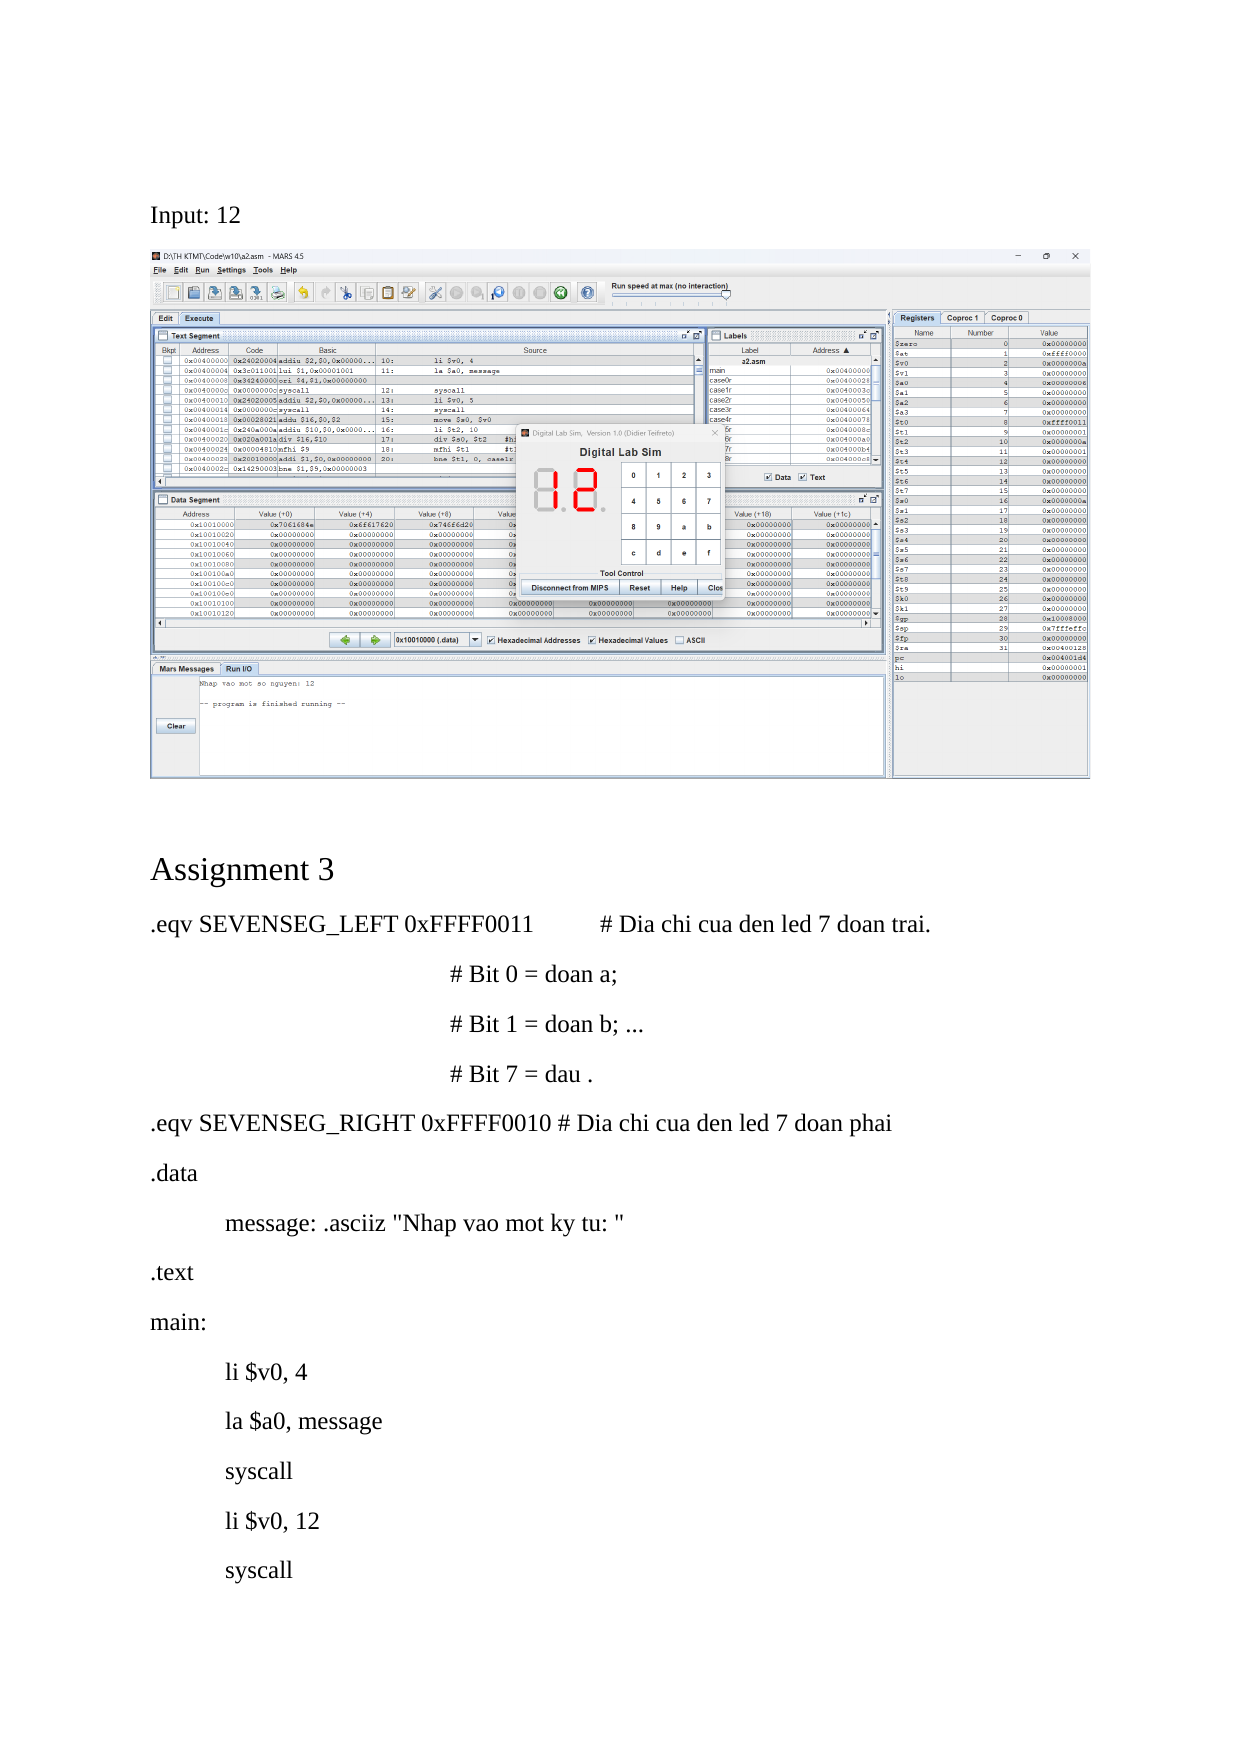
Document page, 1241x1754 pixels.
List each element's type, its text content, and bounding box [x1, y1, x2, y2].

text message: .asciiz "Nhap vao mot ky tu: " [150, 1208, 1090, 1236]
text Assignment 3 [150, 849, 1090, 887]
text Input: 12 [150, 200, 1090, 228]
text .eqv SEVENSEG_RIGHT 0xFFFF0010 # Dia chi cua den led 7 doan phai [150, 1108, 1090, 1137]
text .text [150, 1257, 1090, 1286]
text .data [150, 1158, 1090, 1187]
text .eqv SEVENSEG_LEFT 0xFFFF0011 # Dia chi cua den led 7 doan trai. [150, 909, 1090, 938]
text li $v0, 4 [150, 1357, 1090, 1386]
picture [150, 249, 1091, 779]
text # Bit 1 = doan b; ... [150, 1009, 1090, 1038]
text li $v0, 12 [150, 1506, 1090, 1534]
text main: [150, 1307, 1090, 1336]
text syscall [150, 1456, 1090, 1485]
text syscall [150, 1556, 1090, 1584]
text la $a0, message [150, 1406, 1090, 1435]
text # Bit 0 = doan a; [150, 959, 1090, 988]
text # Bit 7 = dau . [150, 1059, 1090, 1087]
